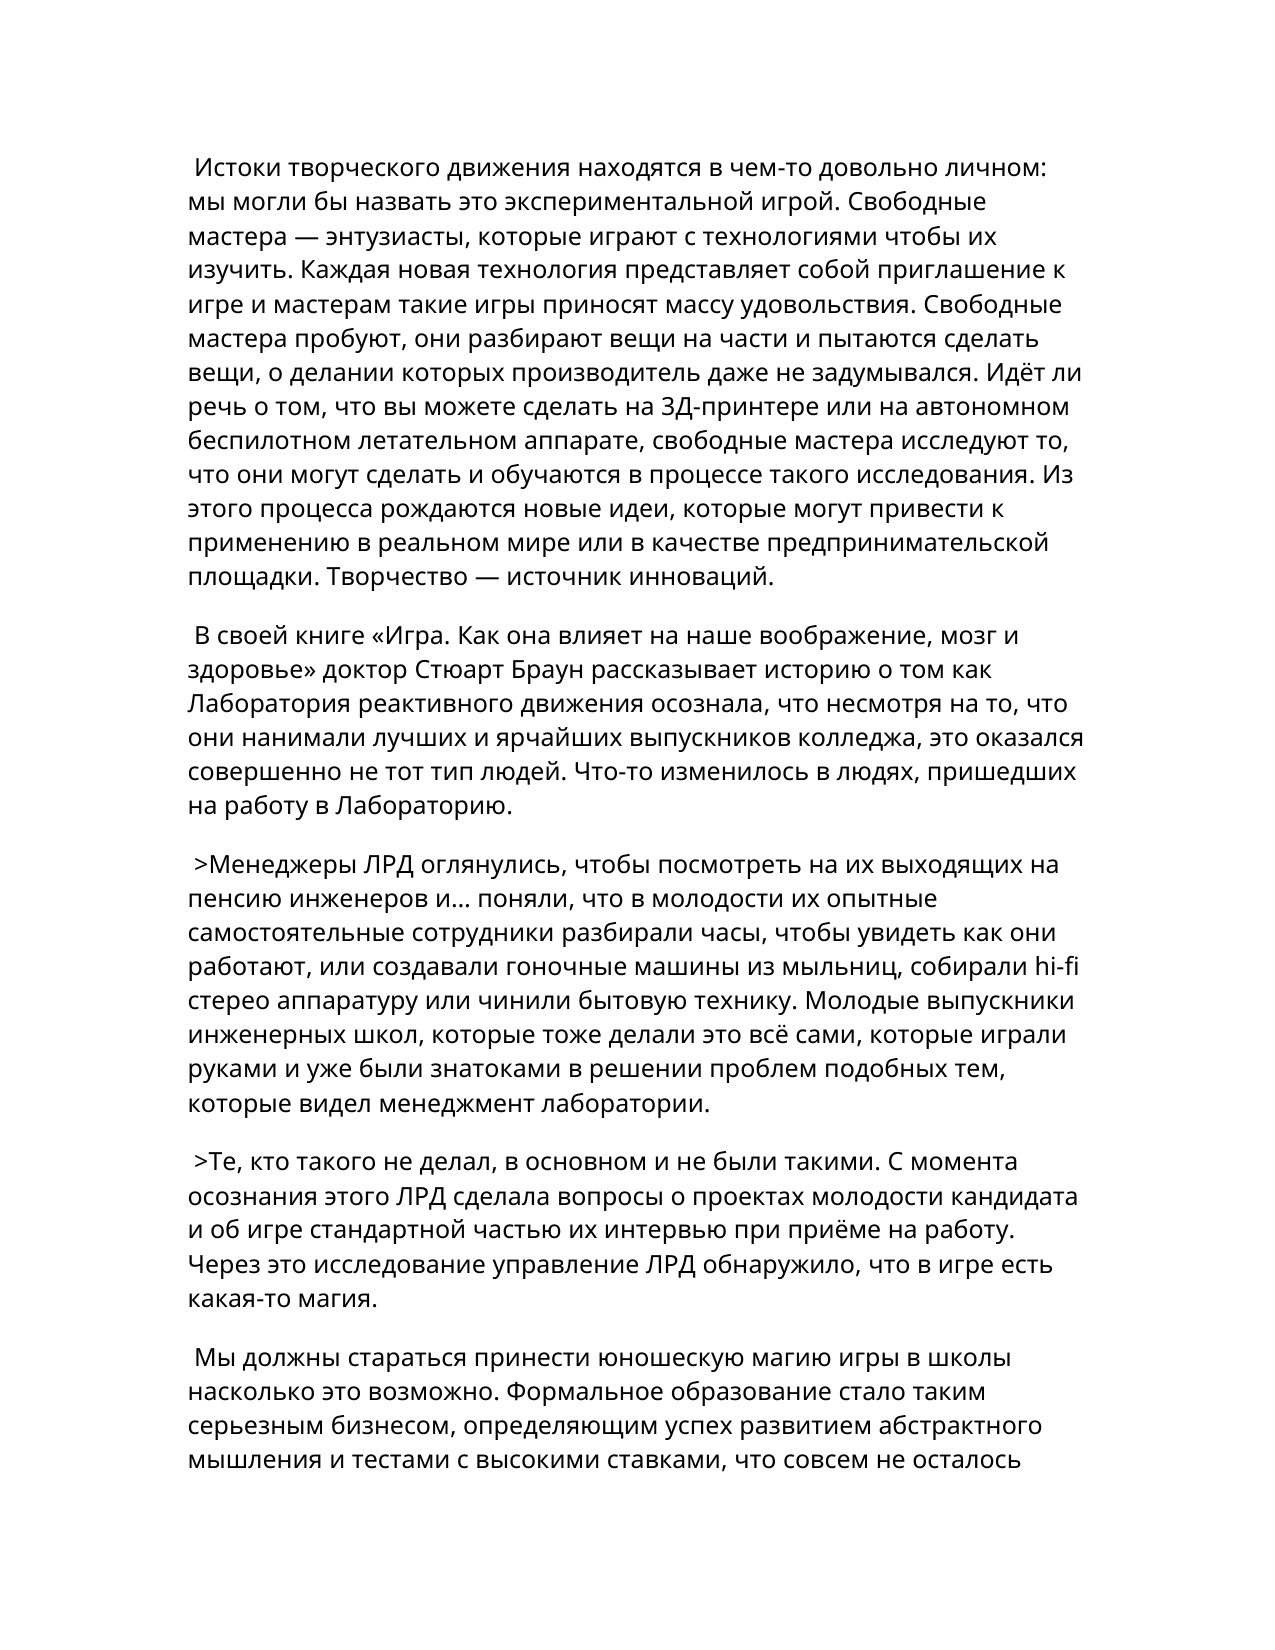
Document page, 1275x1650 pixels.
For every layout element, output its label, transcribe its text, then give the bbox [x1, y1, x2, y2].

text В своей книге «Игра. Как она влияет на наше воображение, мозг и здоровье» доктор Стюарт Браун рассказывает историю о том как Лаборатория реактивного движения осознала, что несмотря на то, что они нанимали лучших и ярчайших выпускников колледжа, это оказался совершенно не тот тип людей. Что-то изменилось в людях, пришедших на работу в Лабораторию. [187, 618, 1087, 822]
text >Менеджеры ЛРД оглянулись, чтобы посмотреть на их выходящих на пенсию инженеров и… поняли, что в молодости их опытные самостоятельные сотрудники разбирали часы, чтобы увидеть как они работают, или создавали гоночные машины из мыльниц, собирали hi-fi стерео аппаратуру или чинили бытовую технику. Молодые выпускники инженерных школ, которые тоже делали это всё сами, которые играли руками и уже были знатоками в решении проблем подобных тем, которые видел менеджмент лаборатории. [187, 847, 1087, 1119]
text Истоки творческого движения находятся в чем-то довольно личном: мы могли бы назвать это экспериментальной игрой. Свободные мастера — энтузиасты, которые играют с технологиями чтобы их изучить. Каждая новая технология представляет собой приглашение к игре и мастерам такие игры приносят массу удовольствия. Свободные мастера пробуют, они разбирают вещи на части и пытаются сделать вещи, о делании которых производитель даже не задумывался. Идёт ли речь о том, что вы можете сделать на 3Д-принтере или на автономном беспилотном летательном аппарате, свободные мастера исследуют то, что они могут сделать и обучаются в процессе такого исследования. Из этого процесса рождаются новые идеи, которые могут привести к применению в реальном мире или в качестве предпринимательской площадки. Творчество — источник инноваций. [187, 150, 1087, 593]
text >Те, кто такого не делал, в основном и не были такими. С момента осознания этого ЛРД сделала вопросы о проектах молодости кандидата и об игре стандартной частью их интервью при приёме на работу. Через это исследование управление ЛРД обнаружило, что в игре есть какая-то магия. [187, 1144, 1087, 1314]
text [187, 1339, 1087, 1475]
